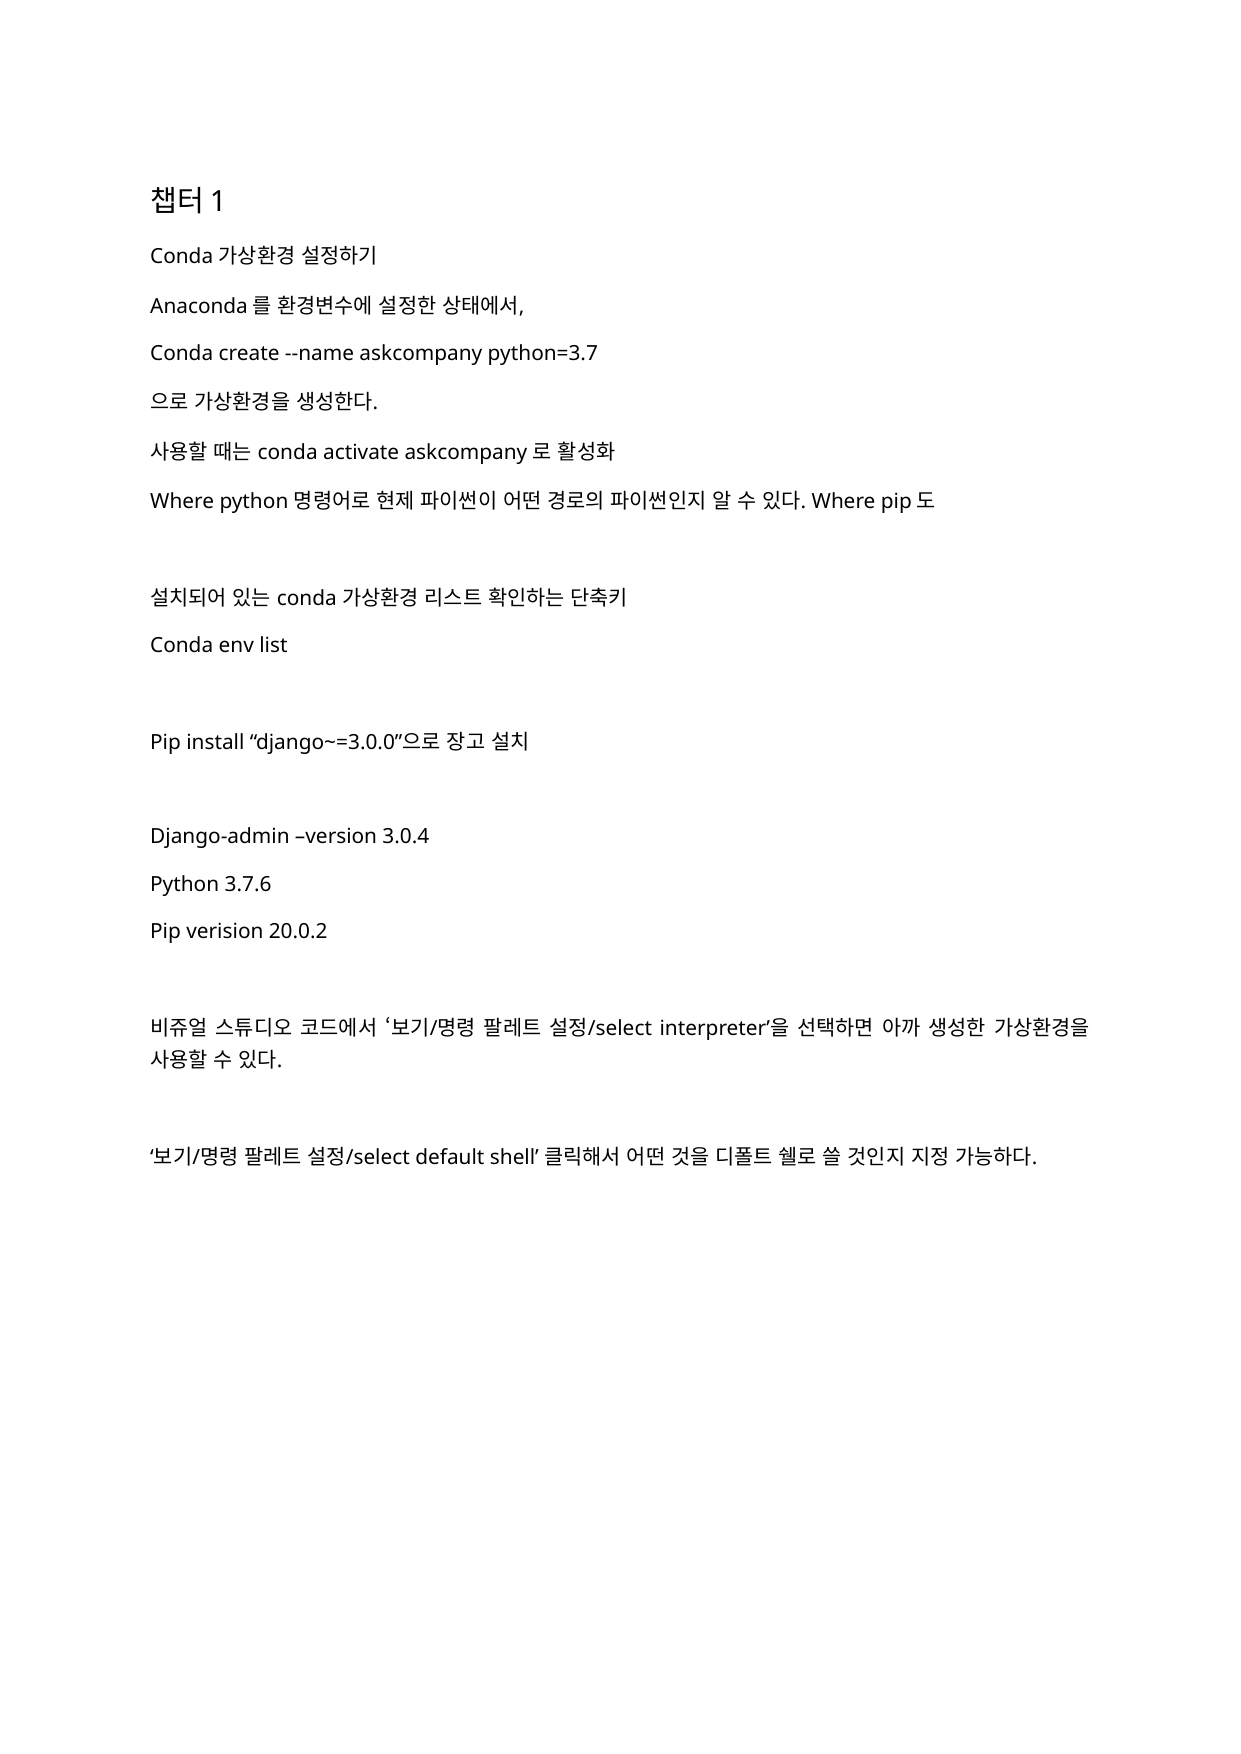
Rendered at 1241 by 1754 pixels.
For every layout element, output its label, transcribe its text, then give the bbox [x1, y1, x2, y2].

text 설치되어 있는 conda 가상환경 리스트 확인하는 단축키 [150, 581, 1090, 611]
text 사용할 때는 conda activate askcompany 로 활성화 [150, 435, 1090, 465]
text Conda env list [150, 630, 1090, 659]
text Conda create --name askcompany python=3.7 [150, 338, 1090, 367]
subtitle 챕터1 [150, 177, 1090, 219]
subtitle Conda 가상환경 설정하기 [150, 239, 1090, 270]
text ‘보기/명령 팔레트 설정/select default shell’ 클릭해서 어떤 것을 디폴트 쉘로 쓸 것인지 지정 가능하다. [150, 1140, 1090, 1171]
text 비쥬얼 스튜디오 코드에서 ‘보기/명령 팔레트 설정/select interpreter’을 선택하면 아까 생성한 가상환경을 사용할 수 있다. [150, 1011, 1090, 1074]
text Anaconda를 환경변수에 설정한 상태에서, [150, 289, 1090, 319]
text 으로 가상환경을 생성한다. [150, 386, 1090, 416]
text Pip install “django~=3.0.0”으로 장고 설치 [150, 725, 1090, 755]
text Django-admin –version 3.0.4 [150, 822, 1090, 850]
text Where python 명령어로 현제 파이썬이 어떤 경로의 파이썬인지 알 수 있다. Where pip도 [150, 484, 1090, 515]
text Python 3.7.6 [150, 869, 1090, 897]
text Pip verision 20.0.2 [150, 916, 1090, 945]
